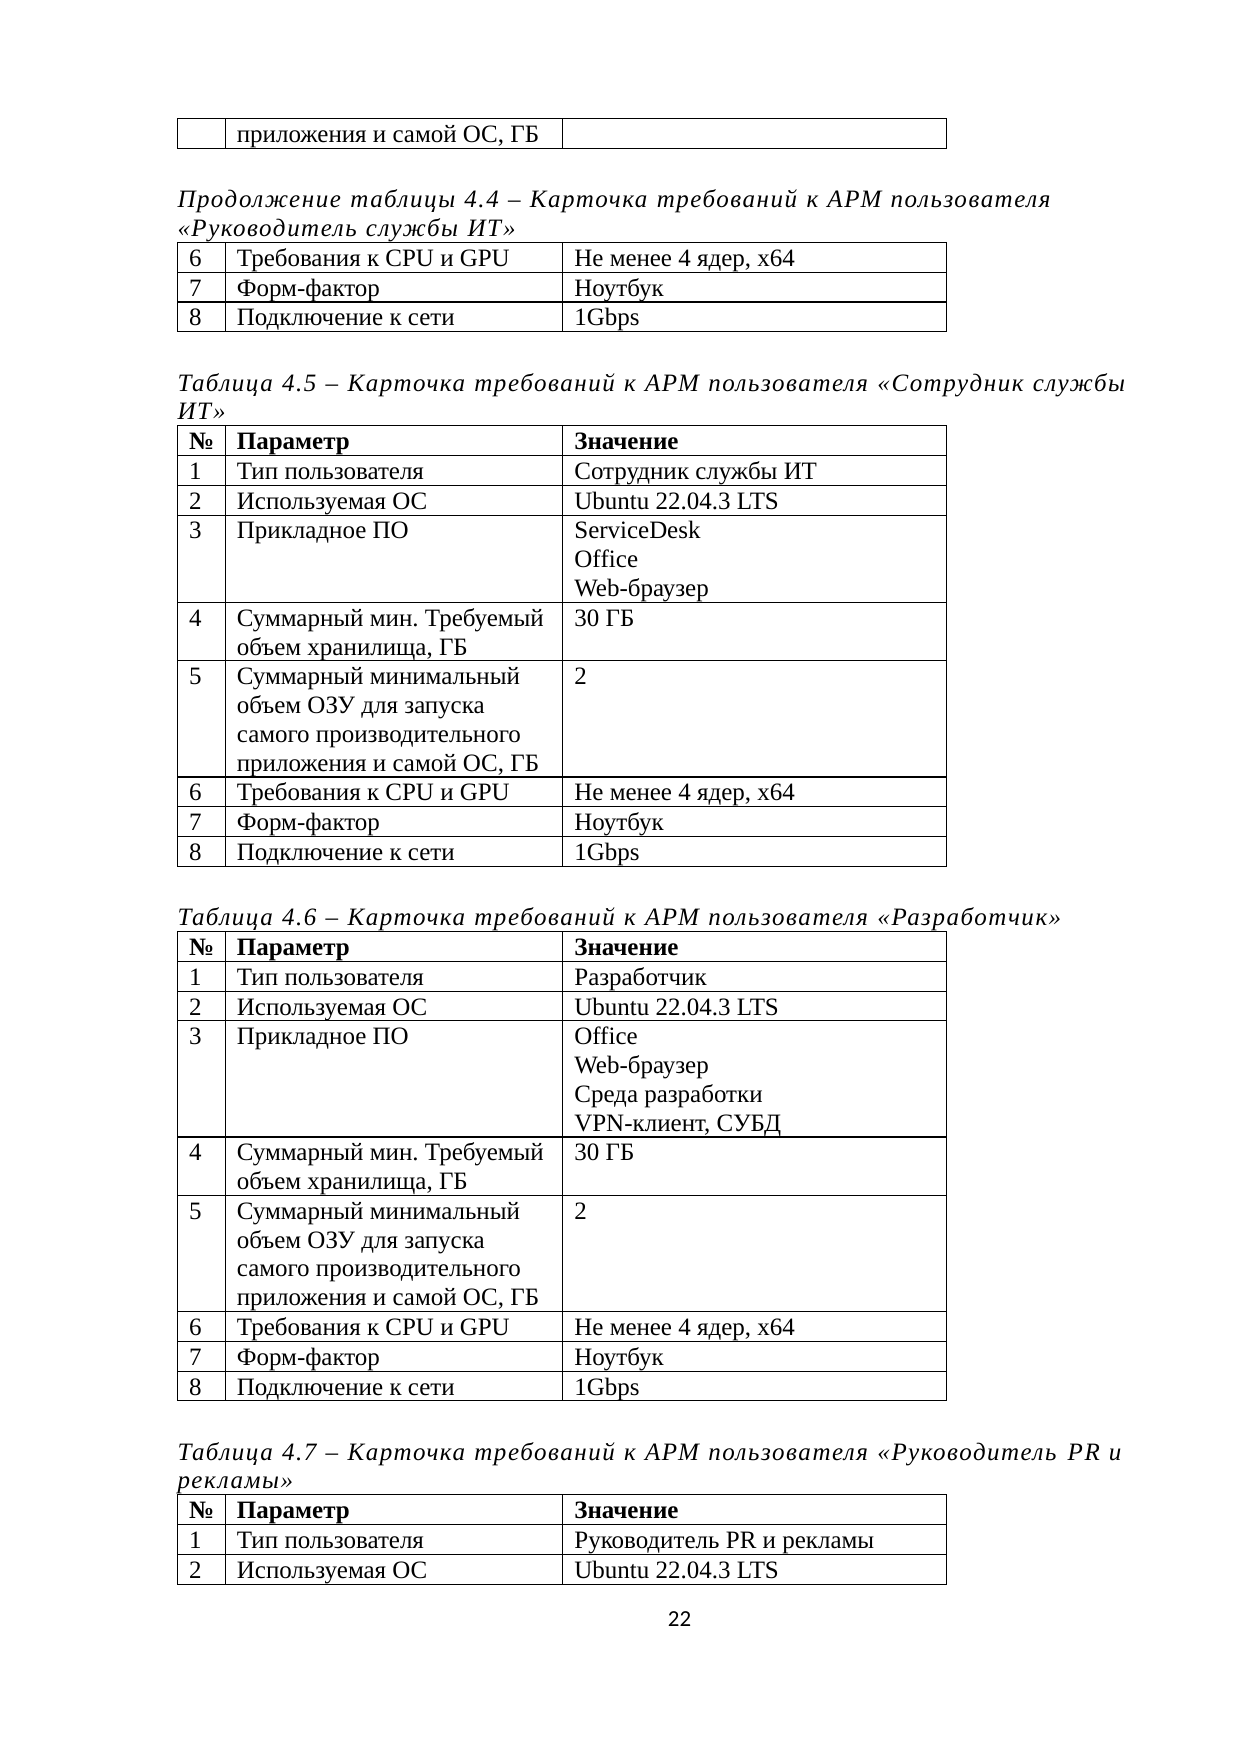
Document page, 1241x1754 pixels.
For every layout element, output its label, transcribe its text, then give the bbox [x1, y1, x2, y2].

table_cell 8 [178, 1372, 225, 1400]
table_header № [178, 932, 225, 961]
table_header 6 [178, 243, 225, 272]
list Таблица 4.7 – Карточка требований к АРМ пользователя «Руководитель PR и рекламы» [177, 1437, 1181, 1494]
table_cell 3 [178, 1021, 225, 1136]
table_cell Ноутбук [563, 273, 946, 301]
table_cell Разработчик [563, 962, 946, 991]
table_cell ServiceDesk Office Web-браузер [563, 516, 946, 602]
table_cell Форм-фактор [226, 273, 562, 301]
table_cell Суммарный минимальный объем ОЗУ для запуска самого производительного приложения и самой ОС, ГБ [226, 1196, 562, 1311]
table_cell Форм-фактор [226, 807, 562, 836]
table_cell 3 [178, 516, 225, 602]
table_cell 1 [178, 1525, 225, 1554]
table_cell Подключение к сети [226, 1372, 562, 1400]
table_cell 30 ГБ [563, 603, 946, 660]
table_cell 30 ГБ [563, 1138, 946, 1195]
table_cell 8 [563, 119, 946, 148]
table_cell Тип пользователя [226, 456, 562, 485]
table_header Параметр [226, 932, 562, 961]
table_cell 5 [178, 661, 225, 776]
table_cell Прикладное ПО [226, 1021, 562, 1136]
table_cell Ubuntu 22.04.3 LTS [563, 486, 946, 514]
table_cell 4 [178, 1138, 225, 1195]
table_cell Суммарный мин. Требуемый объем хранилища, ГБ [226, 603, 562, 660]
table_cell Используемая ОС [226, 1555, 562, 1584]
table_cell Форм-фактор [226, 1342, 562, 1371]
table_header № [178, 1495, 225, 1524]
table_cell 2 [178, 486, 225, 514]
table_cell 7 [178, 1342, 225, 1371]
table_cell Office Web-браузер Среда разработки VPN-клиент, СУБД [563, 1021, 946, 1136]
table_header Требования к CPU и GPU [226, 243, 562, 272]
table_cell Используемая ОС [226, 992, 562, 1020]
table_cell 6 [178, 778, 225, 806]
table_cell Прикладное ПО [226, 516, 562, 602]
table_cell Ubuntu 22.04.3 LTS [563, 992, 946, 1020]
table_cell Суммарный мин. Требуемый объем хранилища, ГБ [226, 1138, 562, 1195]
table_cell Не менее 4 ядер, x64 [563, 1312, 946, 1341]
table_header Параметр [226, 1495, 562, 1524]
list Таблица 4.6 – Карточка требований к АРМ пользователя «Разработчик» [177, 902, 1181, 931]
table_cell Тип пользователя [226, 962, 562, 991]
table_cell 8 [178, 837, 225, 866]
table_cell 1 [178, 456, 225, 485]
table_header Не менее 4 ядер, x64 [563, 243, 946, 272]
list Продолжение таблицы 4.4 – Карточка требований к АРМ пользователя «Руководитель службы ИТ» [177, 184, 1181, 242]
table_cell Используемая ОС [226, 486, 562, 514]
table_header Значение [563, 426, 946, 455]
table_cell 5 [178, 119, 225, 148]
table_cell 2 [563, 661, 946, 776]
table_header Параметр [226, 426, 562, 455]
table_cell 1Gbps [563, 303, 946, 331]
table_header Значение [563, 1495, 946, 1524]
table_cell Требования к CPU и GPU [226, 1312, 562, 1341]
table_cell 7 [178, 273, 225, 301]
table_cell Руководитель PR и рекламы [563, 1525, 946, 1554]
table_cell Ноутбук [563, 807, 946, 836]
table_cell 2 [563, 1196, 946, 1311]
table_cell 2 [178, 1555, 225, 1584]
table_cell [226, 119, 562, 148]
table_cell Не менее 4 ядер, x64 [563, 778, 946, 806]
table_cell 4 [178, 603, 225, 660]
table_cell 1Gbps [563, 1372, 946, 1400]
table_cell 5 [178, 1196, 225, 1311]
table_cell 8 [178, 303, 225, 331]
table_cell Ubuntu 22.04.3 LTS [563, 1555, 946, 1584]
table_cell 6 [178, 1312, 225, 1341]
list Таблица 4.5 – Карточка требований к АРМ пользователя «Сотрудник службы ИТ» [177, 368, 1181, 425]
table_cell 1Gbps [563, 837, 946, 866]
table_cell 7 [178, 807, 225, 836]
table_cell Сотрудник службы ИТ [563, 456, 946, 485]
table_header Значение [563, 932, 946, 961]
table_cell Требования к CPU и GPU [226, 778, 562, 806]
table_cell Ноутбук [563, 1342, 946, 1371]
table_cell Тип пользователя [226, 1525, 562, 1554]
table_cell Подключение к сети [226, 837, 562, 866]
table_cell Суммарный минимальный объем ОЗУ для запуска самого производительного приложения и самой ОС, ГБ [226, 661, 562, 776]
table_cell 1 [178, 962, 225, 991]
table_cell Подключение к сети [226, 303, 562, 331]
table_header № [178, 426, 225, 455]
table_cell 2 [178, 992, 225, 1020]
